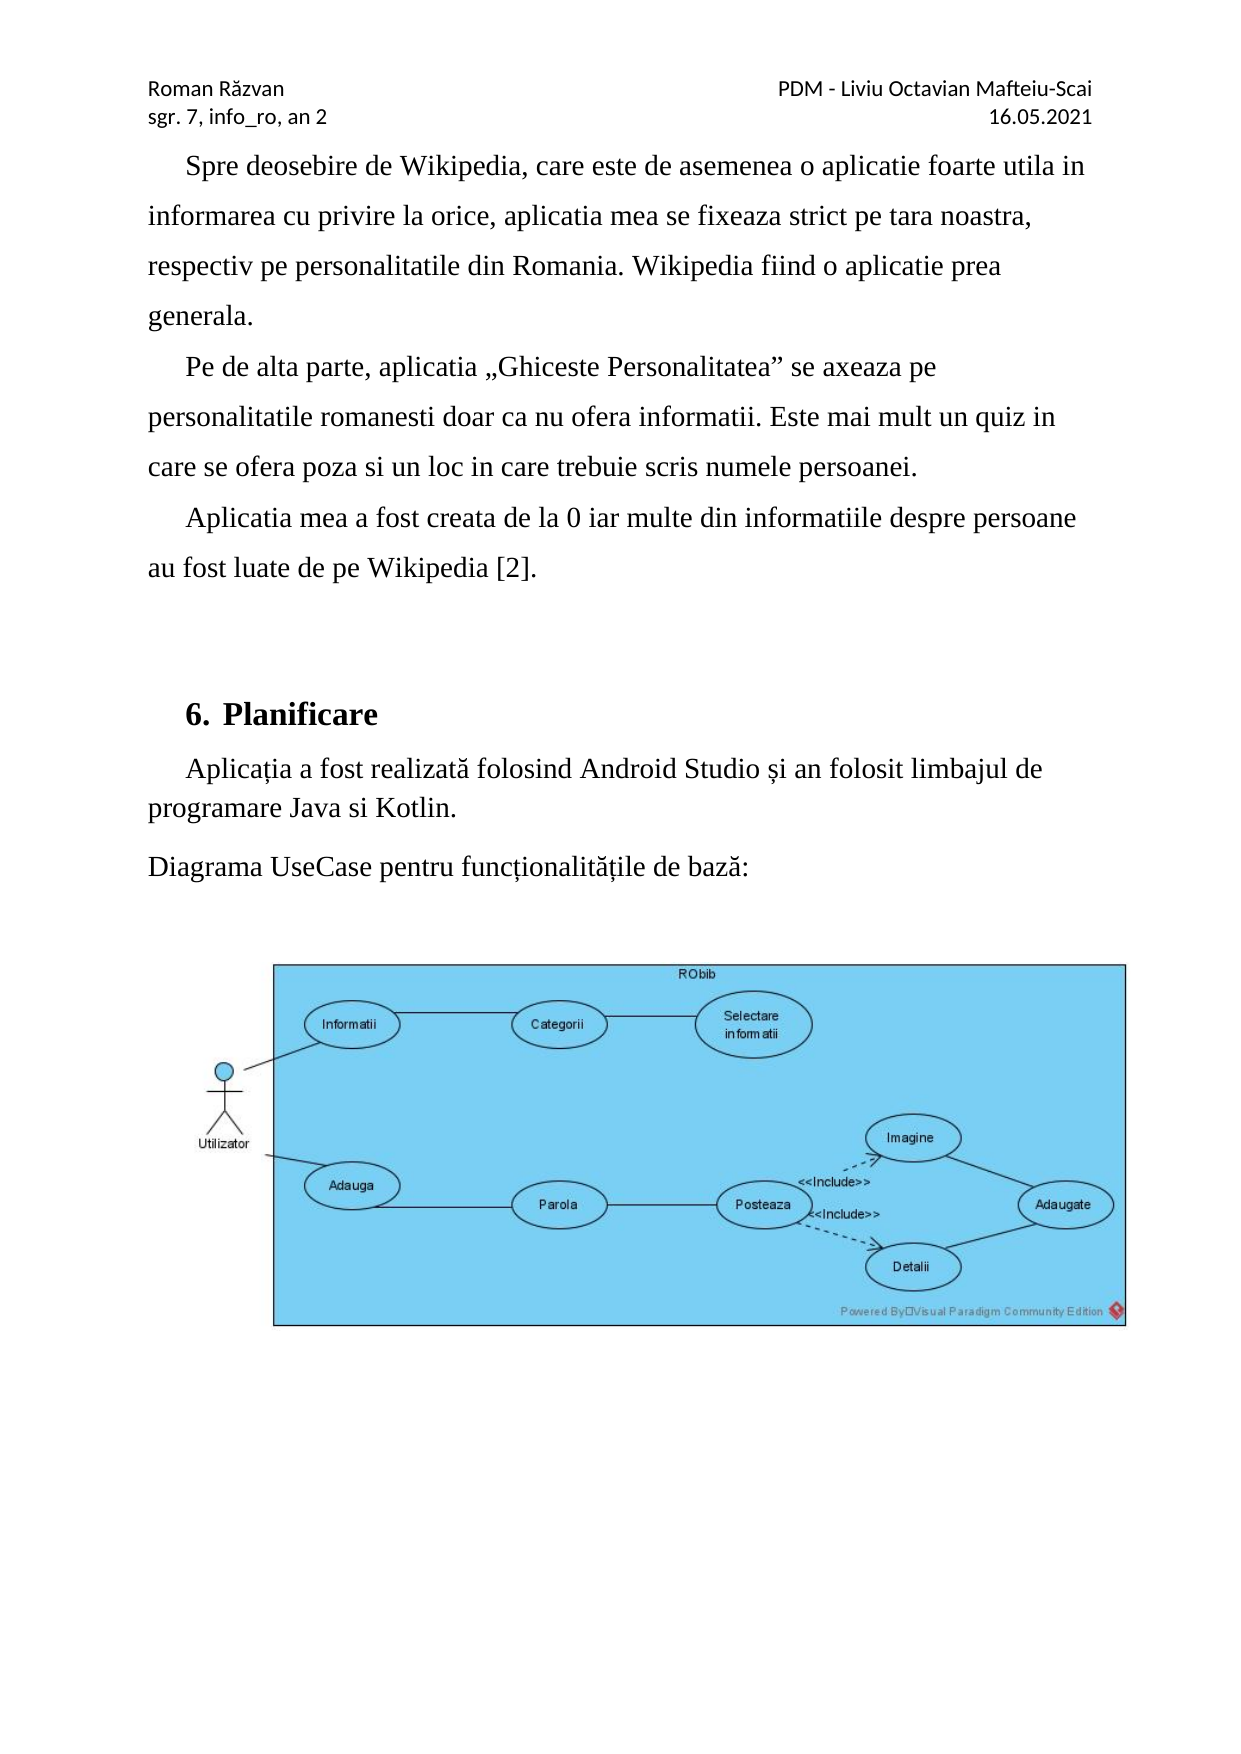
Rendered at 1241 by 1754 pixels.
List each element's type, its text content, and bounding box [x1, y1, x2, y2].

text Diagrama UseCase pentru funcționalitățile de bază: [148, 849, 1093, 883]
picture [185, 962, 1130, 1331]
text Spre deosebire de Wikipedia, care este de asemenea o aplicatie foarte utila in informarea cu privire la orice, aplicatia mea se fixeaza strict pe tara noastra, respectiv pe personalitatile din Romania. Wikipedia fiind o aplicatie prea generala. [148, 148, 1093, 332]
text Pe de alta parte, aplicatia „Ghiceste Personalitatea” se axeaza pe personalitatile romanesti doar ca nu ofera informatii. Este mai mult un quiz in care se ofera poza si un loc in care trebuie scris numele persoanei. [148, 349, 1093, 483]
list Planificare [185, 694, 1093, 732]
text Aplicatia mea a fost creata de la 0 iar multe din informatiile despre persoane au fost luate de pe Wikipedia [2]. [148, 500, 1093, 584]
text Aplicația a fost realizată folosind Android Studio și an folosit limbajul de programare Java si Kotlin. [148, 751, 1093, 823]
